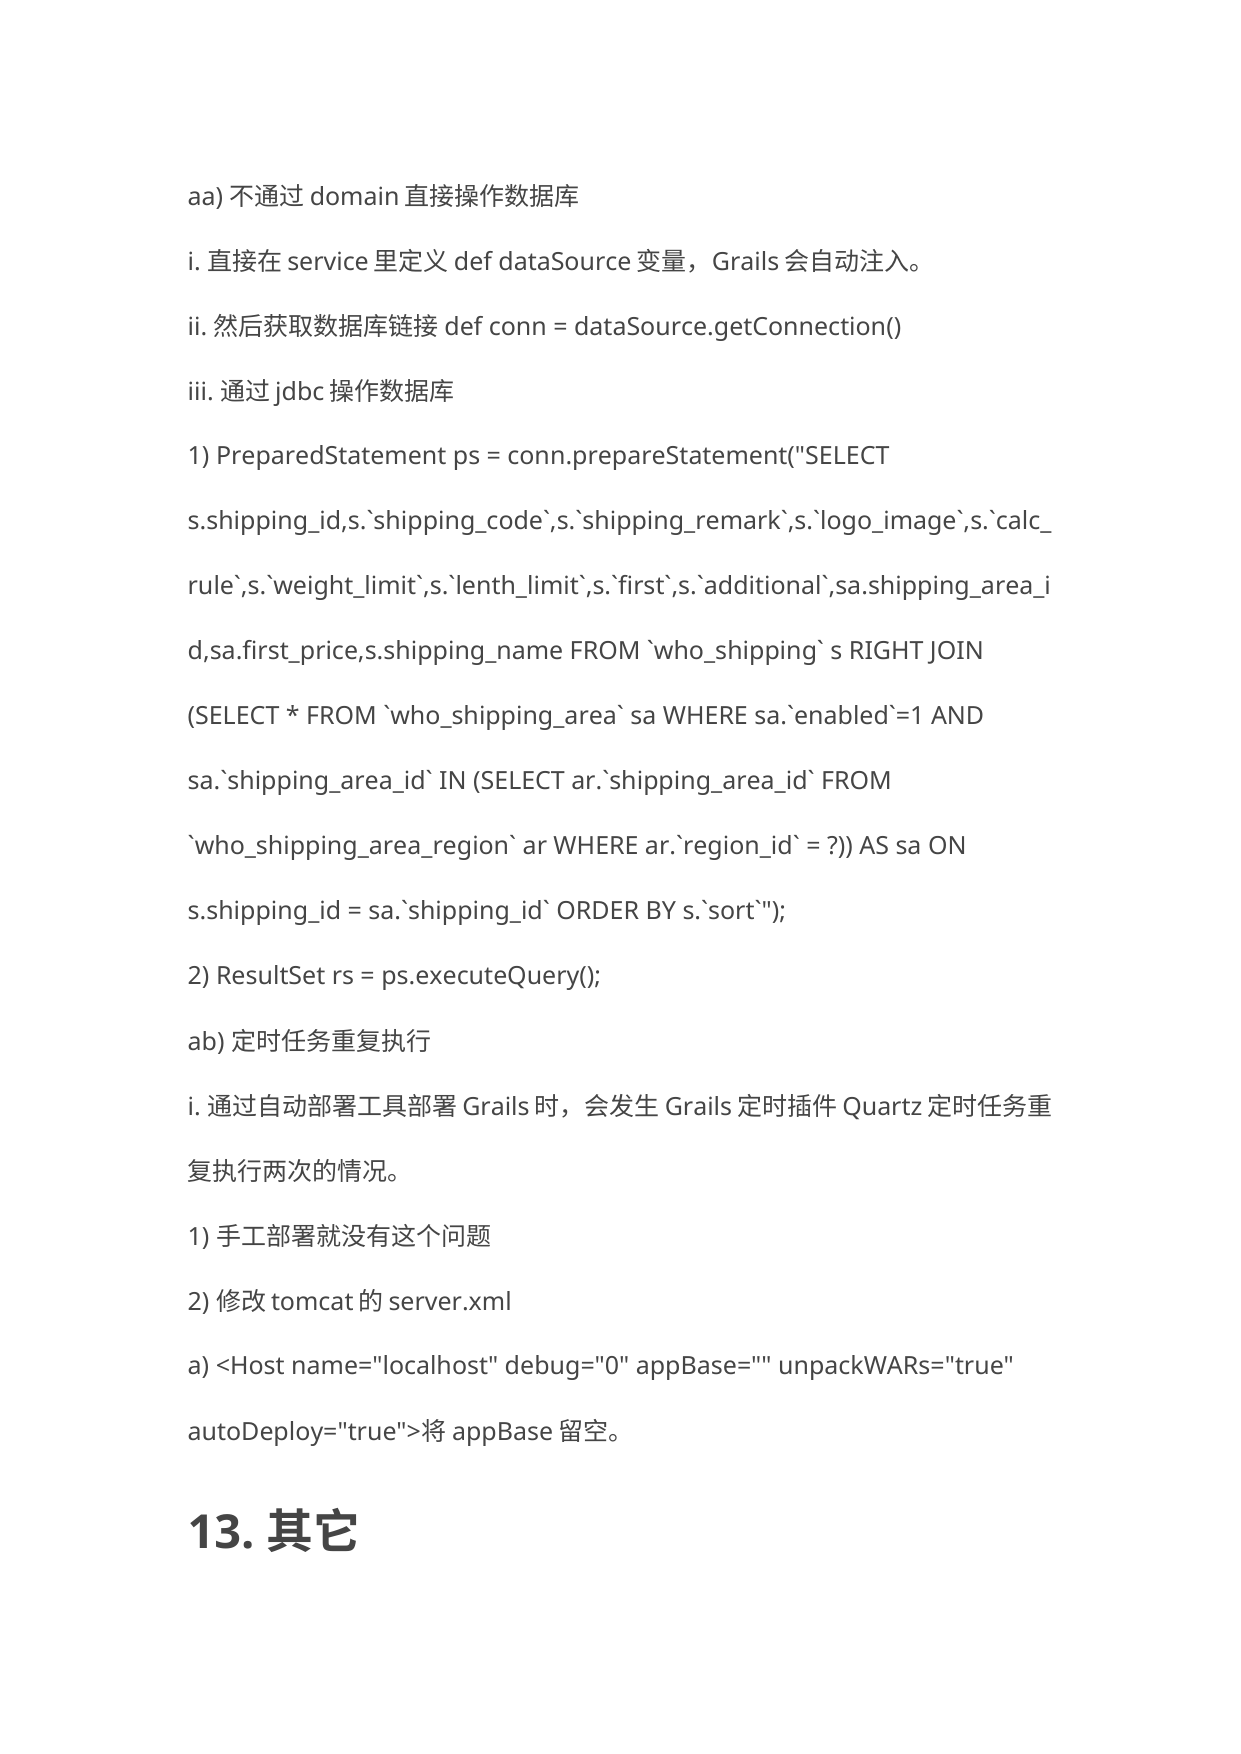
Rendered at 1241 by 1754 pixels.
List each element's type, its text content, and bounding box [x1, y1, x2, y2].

subtitle 13. 其它 [187, 1479, 1053, 1577]
text 2) ResultSet rs = ps.executeQuery(); [187, 942, 1053, 1007]
text 1) 手工部署就没有这个问题 [187, 1202, 1053, 1267]
text ab) 定时任务重复执行 [187, 1007, 1053, 1072]
text ii. 然后获取数据库链接 def conn = dataSource.getConnection() [187, 292, 1053, 357]
text 2) 修改tomcat的server.xml [187, 1267, 1053, 1332]
text a) <Host name="localhost" debug="0" appBase="" unpackWARs="true" autoDeploy="true">将 appBase留空。 [187, 1332, 1053, 1462]
text i. 通过自动部署工具部署Grails时，会发生Grails定时插件Quartz定时任务重复执行两次的情况。 [187, 1072, 1053, 1202]
text 1) PreparedStatement ps = conn.prepareStatement("SELECT s.shipping_id,s.`shipping_code`,s.`shipping_remark`,s.`logo_image`,s.`calc_rule`,s.`weight_limit`,s.`lenth_limit`,s.`first`,s.`additional`,sa.shipping_area_id,sa.first_price,s.shipping_name FROM `who_shipping` s RIGHT JOIN (SELECT * FROM `who_shipping_area` sa WHERE sa.`enabled`=1 AND sa.`shipping_area_id` IN (SELECT ar.`shipping_area_id` FROM `who_shipping_area_region` ar WHERE ar.`region_id` = ?)) AS sa ON s.shipping_id = sa.`shipping_id` ORDER BY s.`sort`"); [187, 422, 1053, 942]
text aa) 不通过domain直接操作数据库 [187, 162, 1053, 227]
text i. 直接在service里定义def dataSource变量，Grails会自动注入。 [187, 227, 1053, 292]
text iii. 通过jdbc操作数据库 [187, 357, 1053, 422]
